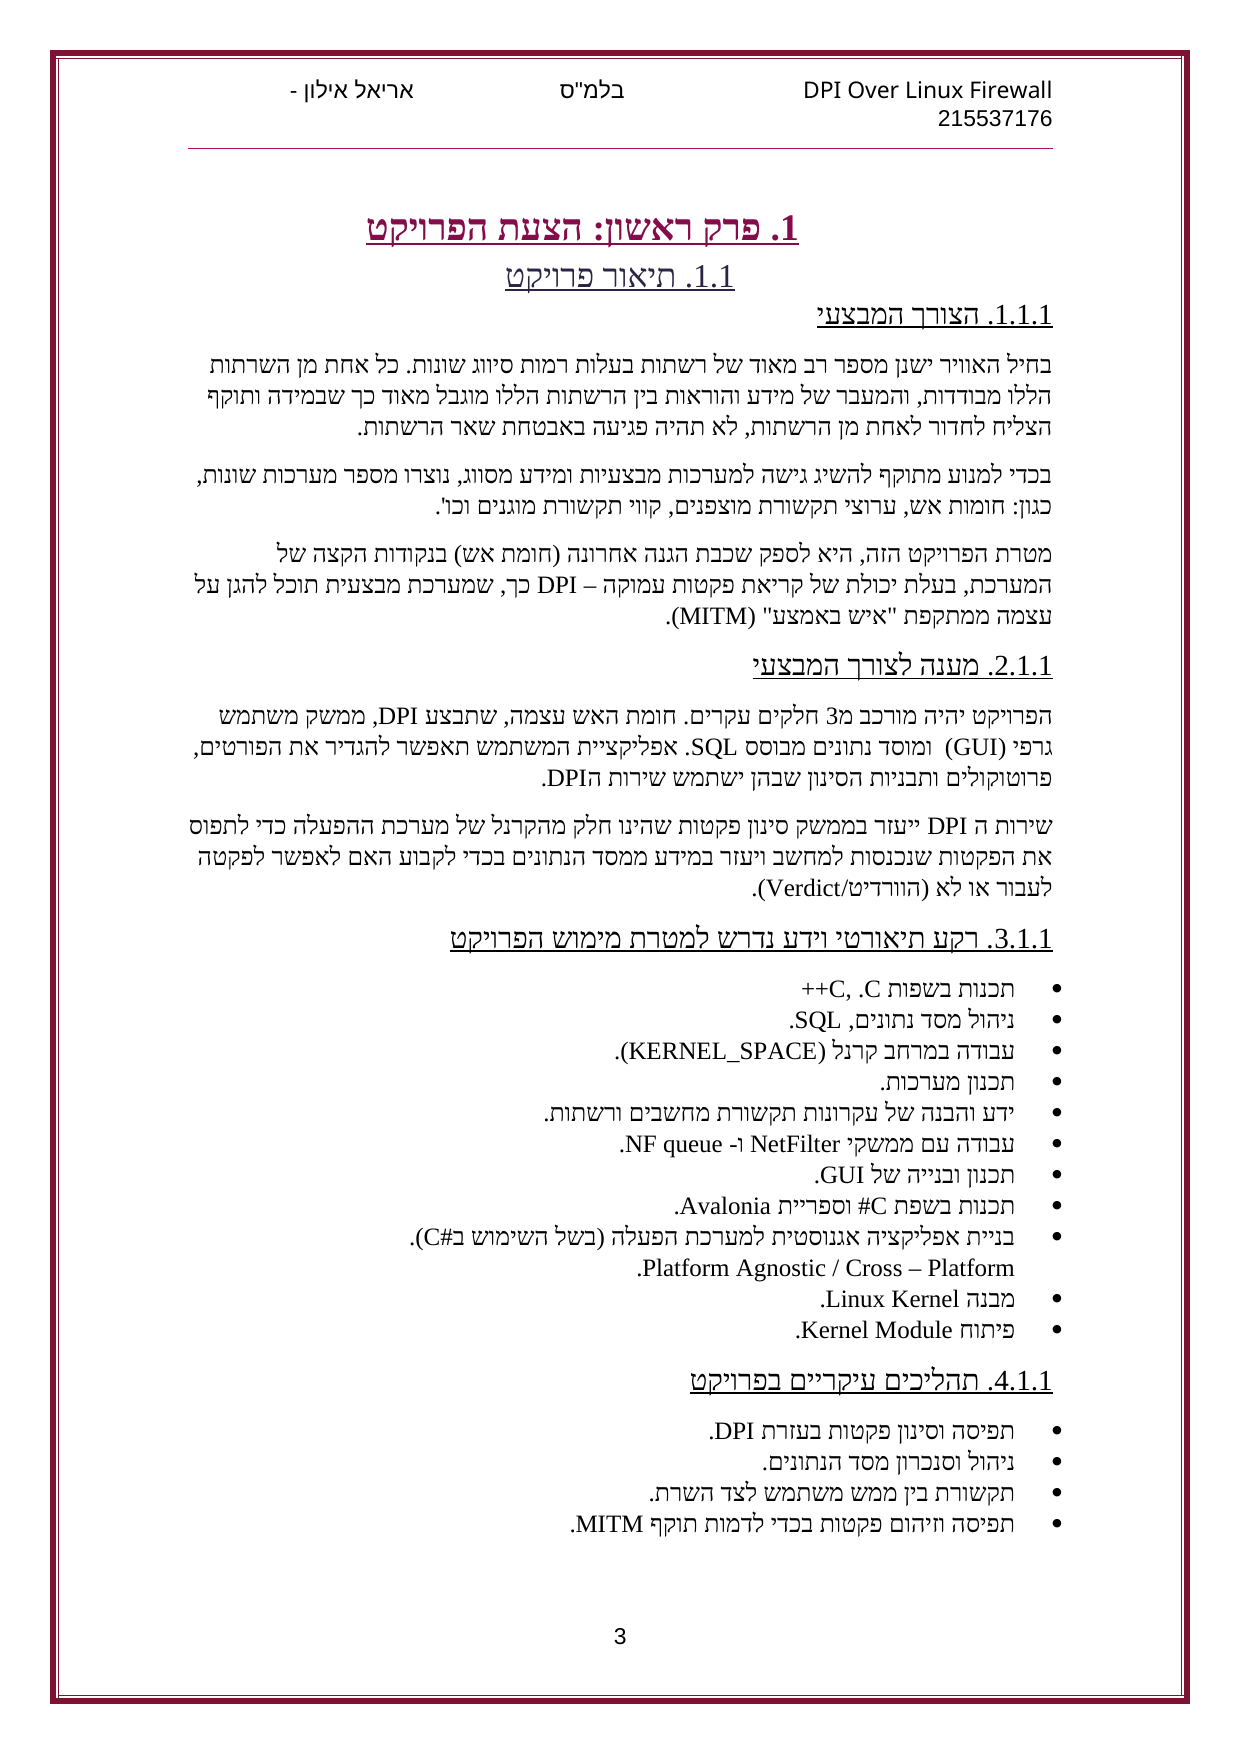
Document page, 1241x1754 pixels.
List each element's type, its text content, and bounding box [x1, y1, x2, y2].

list בניית אפליקציה אגנוסטית למערכת הפעלה (בשל השימוש ב#C). Platform Agnostic / Cross – Platform. [187, 1222, 1053, 1282]
list עבודה עם ממשקי NetFilter ו- NF queue. [187, 1129, 1053, 1158]
subtitle 1. פרק ראשון: הצעת הפרויקט [187, 205, 978, 248]
list תכנון מערכות. [187, 1067, 1053, 1096]
text 4.1.1. תהליכים עיקריים בפרויקט [187, 1363, 1053, 1396]
list פיתוח Kernel Module. [187, 1315, 1053, 1344]
list תפיסה וסינון פקטות בעזרת DPI. [187, 1416, 1053, 1444]
list ניהול וסנכרון מסד הנתונים. [187, 1447, 1053, 1476]
list עבודה במרחב קרנל (KERNEL_SPACE). [187, 1036, 1053, 1064]
text 2.1.1. מענה לצורך המבצעי [187, 648, 1053, 682]
list תכנות בשפות C, .C++ [187, 974, 1053, 1002]
list מבנה Linux Kernel. [187, 1284, 1053, 1313]
text שירות ה DPI ייעזר בממשק סינון פקטות שהינו חלק מהקרנל של מערכת ההפעלה כדי לתפוס את הפקטות שנכנסות למחשב ויעזר במידע ממסד הנתונים בכדי לקבוע האם לאפשר לפקטה לעבור או לא (הוורדיט/Verdict). [187, 811, 1053, 902]
list תכנות בשפת C# וספריית Avalonia. [187, 1191, 1053, 1220]
text מטרת הפרויקט הזה, היא לספק שכבת הגנה אחרונה (חומת אש) בנקודות הקצה של המערכת, בעלת יכולת של קריאת פקטות עמוקה – DPI כך, שמערכת מבצעית תוכל להגן על עצמה ממתקפת "איש באמצע" (MITM). [187, 539, 1053, 629]
list תפיסה וזיהום פקטות בכדי לדמות תוקף MITM. [187, 1509, 1053, 1538]
subtitle 1.1. תיאור פרויקט [187, 256, 1053, 294]
text בחיל האוויר ישנן מספר רב מאוד של רשתות בעלות רמות סיווג שונות. כל אחת מן השרתות הללו מבודדות, והמעבר של מידע והוראות בין הרשתות הללו מוגבל מאוד כך שבמידה ותוקף הצליח לחדור לאחת מן הרשתות, לא תהיה פגיעה באבטחת שאר הרשתות. [187, 350, 1053, 441]
list תקשורת בין ממש משתמש לצד השרת. [187, 1478, 1053, 1507]
list ניהול מסד נתונים, SQL. [187, 1005, 1053, 1033]
text בכדי למנוע מתוקף להשיג גישה למערכות מבצעיות ומידע מסווג, נוצרו מספר מערכות שונות, כגון: חומות אש, ערוצי תקשורת מוצפנים, קווי תקשורת מוגנים וכו'. [187, 460, 1053, 520]
text 1.1.1. הצורך המבצעי [187, 297, 1053, 331]
text הפרויקט יהיה מורכב מ3 חלקים עקרים. חומת האש עצמה, שתבצע DPI, ממשק משתמש גרפי (GUI) ומוסד נתונים מבוסס SQL. אפליקציית המשתמש תאפשר להגדיר את הפורטים, פרוטוקולים ותבניות הסינון שבהן ישתמש שירות הDPI. [187, 701, 1053, 792]
list תכנון ובנייה של GUI. [187, 1160, 1053, 1189]
list ידע והבנה של עקרונות תקשורת מחשבים ורשתות. [187, 1098, 1053, 1127]
text 3.1.1. רקע תיאורטי וידע נדרש למטרת מימוש הפרויקט [187, 921, 1053, 954]
